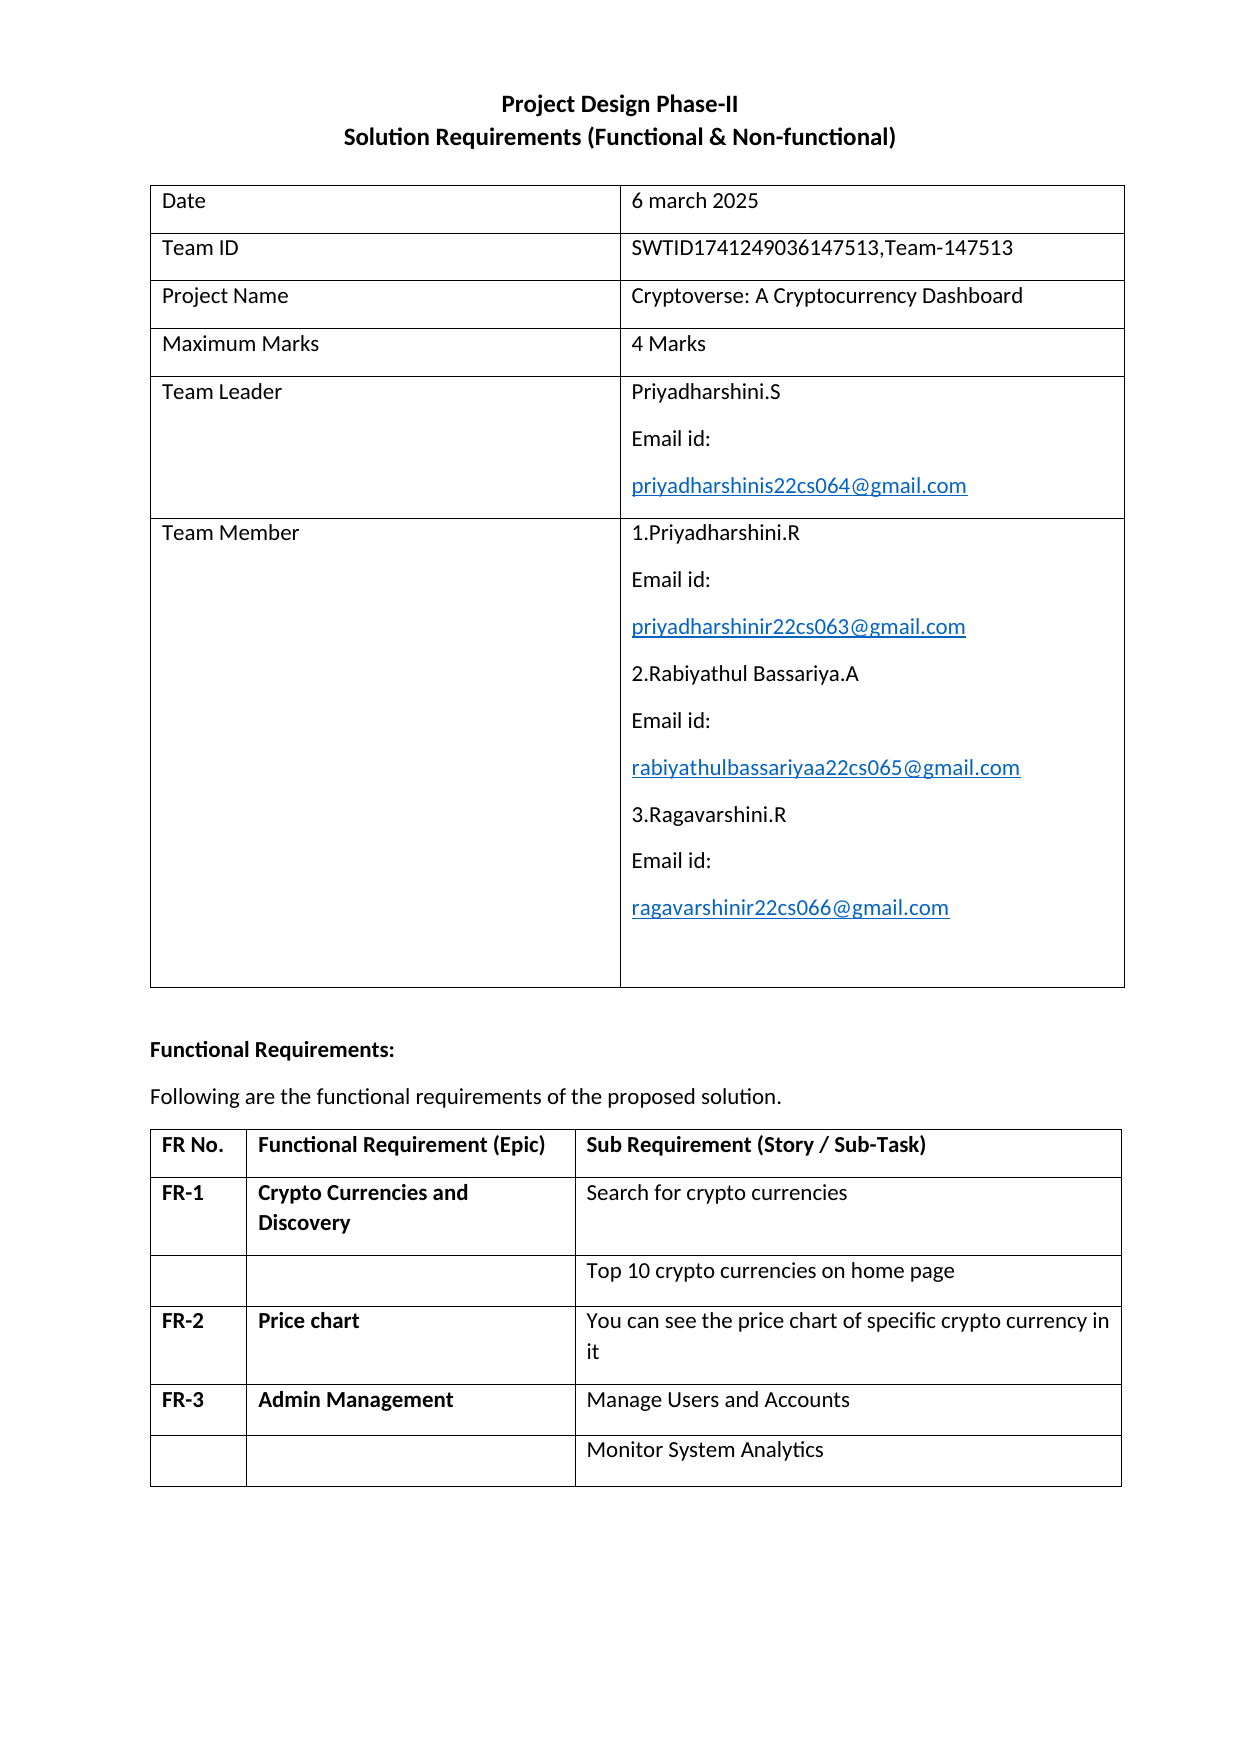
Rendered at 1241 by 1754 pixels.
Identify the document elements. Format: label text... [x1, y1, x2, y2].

table_cell [151, 1256, 246, 1306]
table_cell [247, 1436, 575, 1486]
table_cell Top 10 crypto currencies on home page [576, 1256, 1121, 1306]
table_header Sub Requirement (Story / Sub-Task) [576, 1130, 1121, 1177]
table_cell Admin Management [247, 1385, 575, 1434]
table_cell Cryptoverse: A Cryptocurrency Dashboard [621, 281, 1124, 328]
table_cell Team Leader [151, 377, 620, 517]
table_cell Project Name [151, 281, 620, 328]
table_header Functional Requirement (Epic) [247, 1130, 575, 1177]
table_header 6 march 2025 [621, 186, 1124, 232]
table_header FR No. [151, 1130, 246, 1177]
table_cell Monitor System Analytics [576, 1436, 1121, 1486]
table_cell 4 Marks [621, 329, 1124, 376]
table_cell FR-2 [151, 1307, 246, 1384]
table_cell SWTID1741249036147513,Team-147513 [621, 234, 1124, 280]
table_cell FR-3 [151, 1385, 246, 1434]
table_cell Crypto Currencies and Discovery [247, 1178, 575, 1255]
text Project Design Phase-II [150, 89, 1090, 119]
table_cell Maximum Marks [151, 329, 620, 376]
table_cell You can see the price chart of specific crypto currency in it [576, 1307, 1121, 1384]
table_cell FR-1 [151, 1178, 246, 1255]
table_cell 1.Priyadharshini.R Email id: priyadharshinir22cs063@gmail.com 2.Rabiyathul Bassariya.A Email id: rabiyathulbassariyaa22cs065@gmail.com 3.Ragavarshini.R Email id: ragavarshinir22cs066@gmail.com [621, 519, 1124, 987]
text Following are the functional requirements of the proposed solution. [150, 1082, 1090, 1110]
table_cell Price chart [247, 1307, 575, 1384]
text Functional Requirements: [150, 1035, 1090, 1063]
table_header Date [151, 186, 620, 232]
table_cell Team ID [151, 234, 620, 280]
table_cell Manage Users and Accounts [576, 1385, 1121, 1434]
table_cell Priyadharshini.S Email id: priyadharshinis22cs064@gmail.com [621, 377, 1124, 517]
table_cell [151, 1436, 246, 1486]
table_cell Team Member [151, 519, 620, 987]
table_cell [247, 1256, 575, 1306]
table_cell Search for crypto currencies [576, 1178, 1121, 1255]
text Solution Requirements (Functional & Non-functional) [150, 122, 1090, 152]
